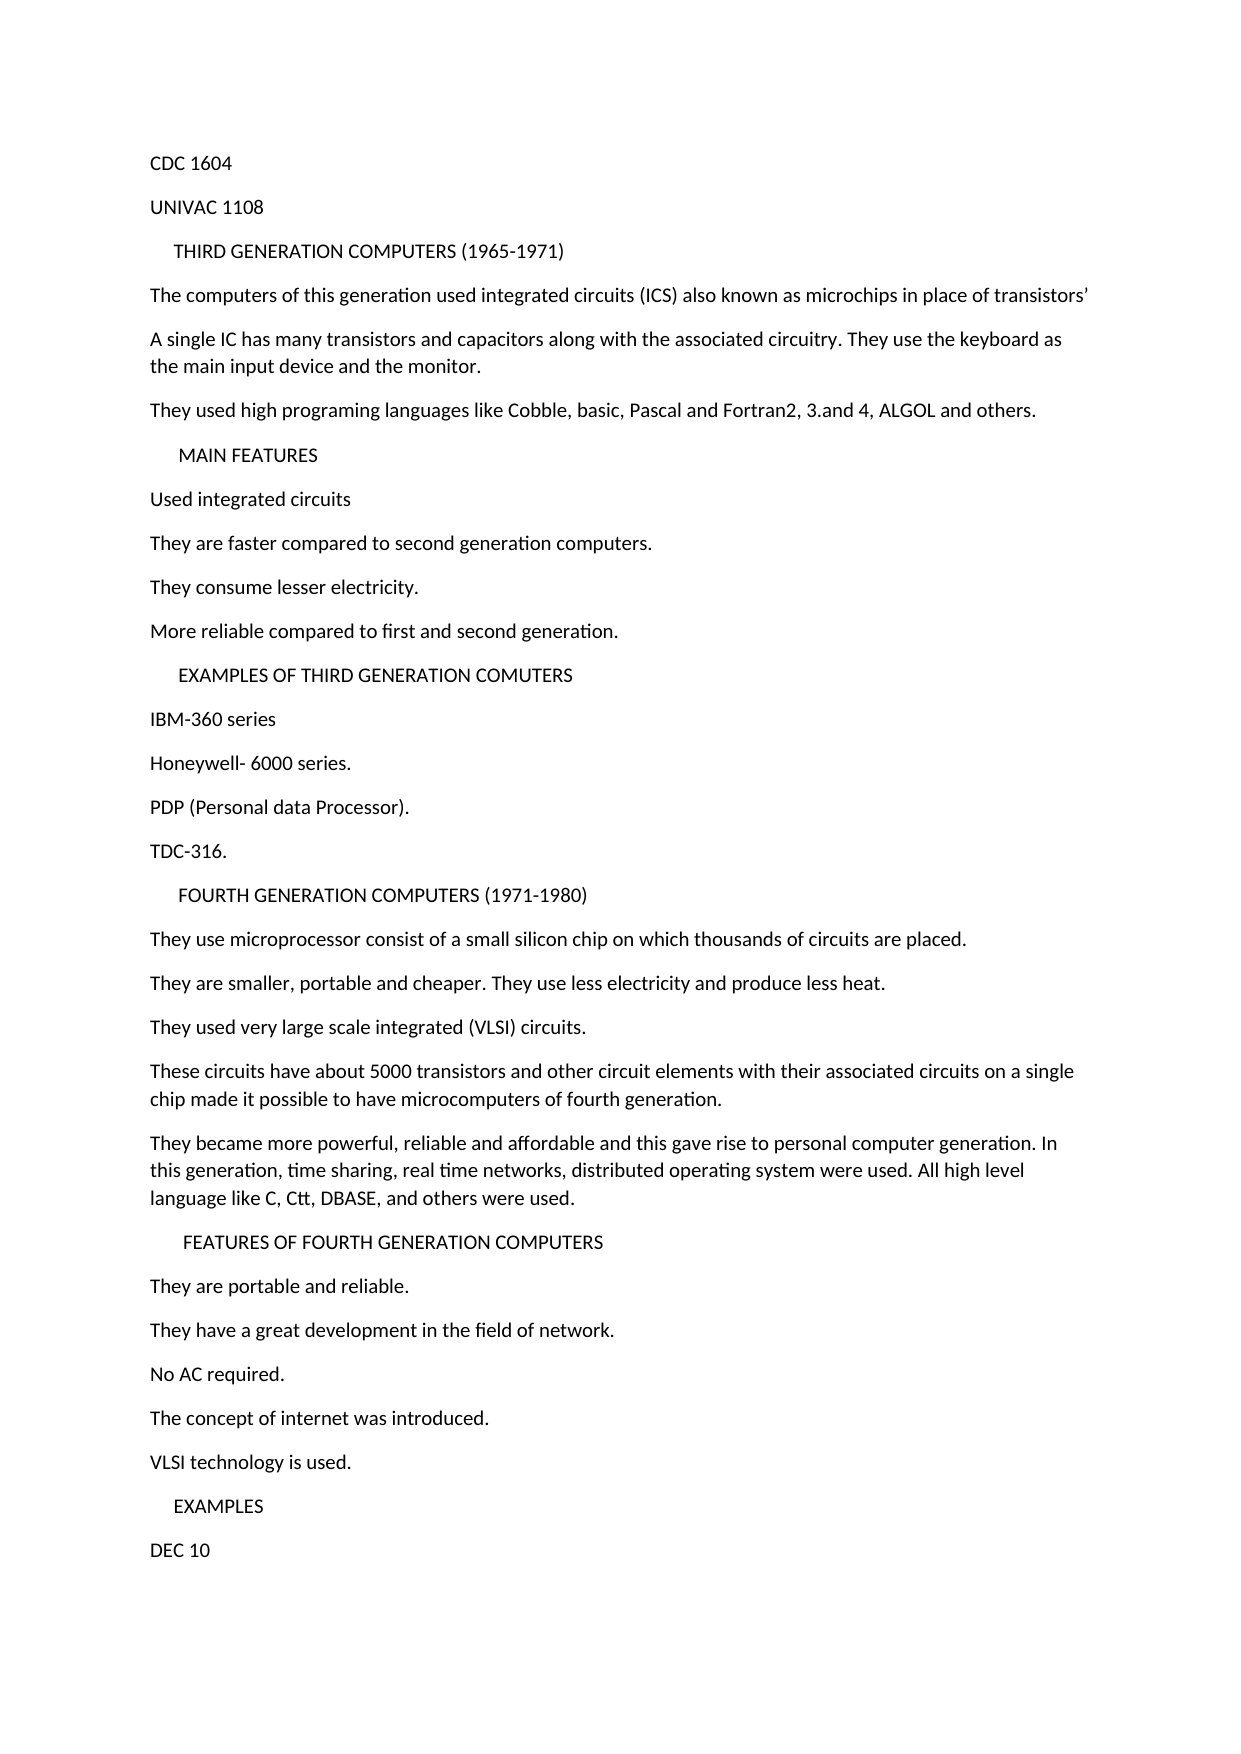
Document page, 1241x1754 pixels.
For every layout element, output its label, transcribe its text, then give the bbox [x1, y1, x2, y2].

text CDC 1604 [150, 150, 1090, 175]
text FEATURES OF FOURTH GENERATION COMPUTERS [150, 1229, 1090, 1254]
text They consume lesser electricity. [150, 574, 1090, 599]
text THIRD GENERATION COMPUTERS (1965-1971) [150, 238, 1090, 263]
text They used very large scale integrated (VLSI) circuits. [150, 1014, 1090, 1040]
text MAIN FEATURES [150, 442, 1090, 467]
text DEC 10 [150, 1537, 1090, 1563]
text IBM-360 series [150, 706, 1090, 732]
text They are smaller, portable and cheaper. They use less electricity and produce less heat. [150, 971, 1090, 996]
text UNIVAC 1108 [150, 194, 1090, 219]
text They became more powerful, reliable and affordable and this gave rise to personal computer generation. In this generation, time sharing, real time networks, distributed operating system were used. All high level language like C, Ctt, DBASE, and others were used. [150, 1130, 1090, 1210]
text Used integrated circuits [150, 486, 1090, 511]
text PDP (Personal data Processor). [150, 794, 1090, 820]
text These circuits have about 5000 transistors and other circuit elements with their associated circuits on a single chip made it possible to have microcomputers of fourth generation. [150, 1059, 1090, 1111]
text No AC required. [150, 1361, 1090, 1387]
text VLSI technology is used. [150, 1449, 1090, 1475]
text They use microprocessor consist of a small silicon chip on which thousands of circuits are placed. [150, 926, 1090, 952]
text They are faster compared to second generation computers. [150, 530, 1090, 555]
text The concept of internet was introduced. [150, 1405, 1090, 1431]
text Honeywell- 6000 series. [150, 750, 1090, 776]
text TDC-316. [150, 838, 1090, 864]
text The computers of this generation used integrated circuits (ICS) also known as microchips in place of transistors’ [150, 282, 1090, 308]
text EXAMPLES [150, 1493, 1090, 1519]
text They have a great development in the field of network. [150, 1317, 1090, 1342]
text FOURTH GENERATION COMPUTERS (1971-1980) [150, 882, 1090, 908]
text More reliable compared to first and second generation. [150, 618, 1090, 643]
text They are portable and reliable. [150, 1273, 1090, 1298]
text A single IC has many transistors and capacitors along with the associated circuitry. They use the keyboard as the main input device and the monitor. [150, 326, 1090, 379]
text EXAMPLES OF THIRD GENERATION COMUTERS [150, 662, 1090, 687]
text They used high programing languages like Cobble, basic, Pascal and Fortran2, 3.and 4, ALGOL and others. [150, 398, 1090, 423]
